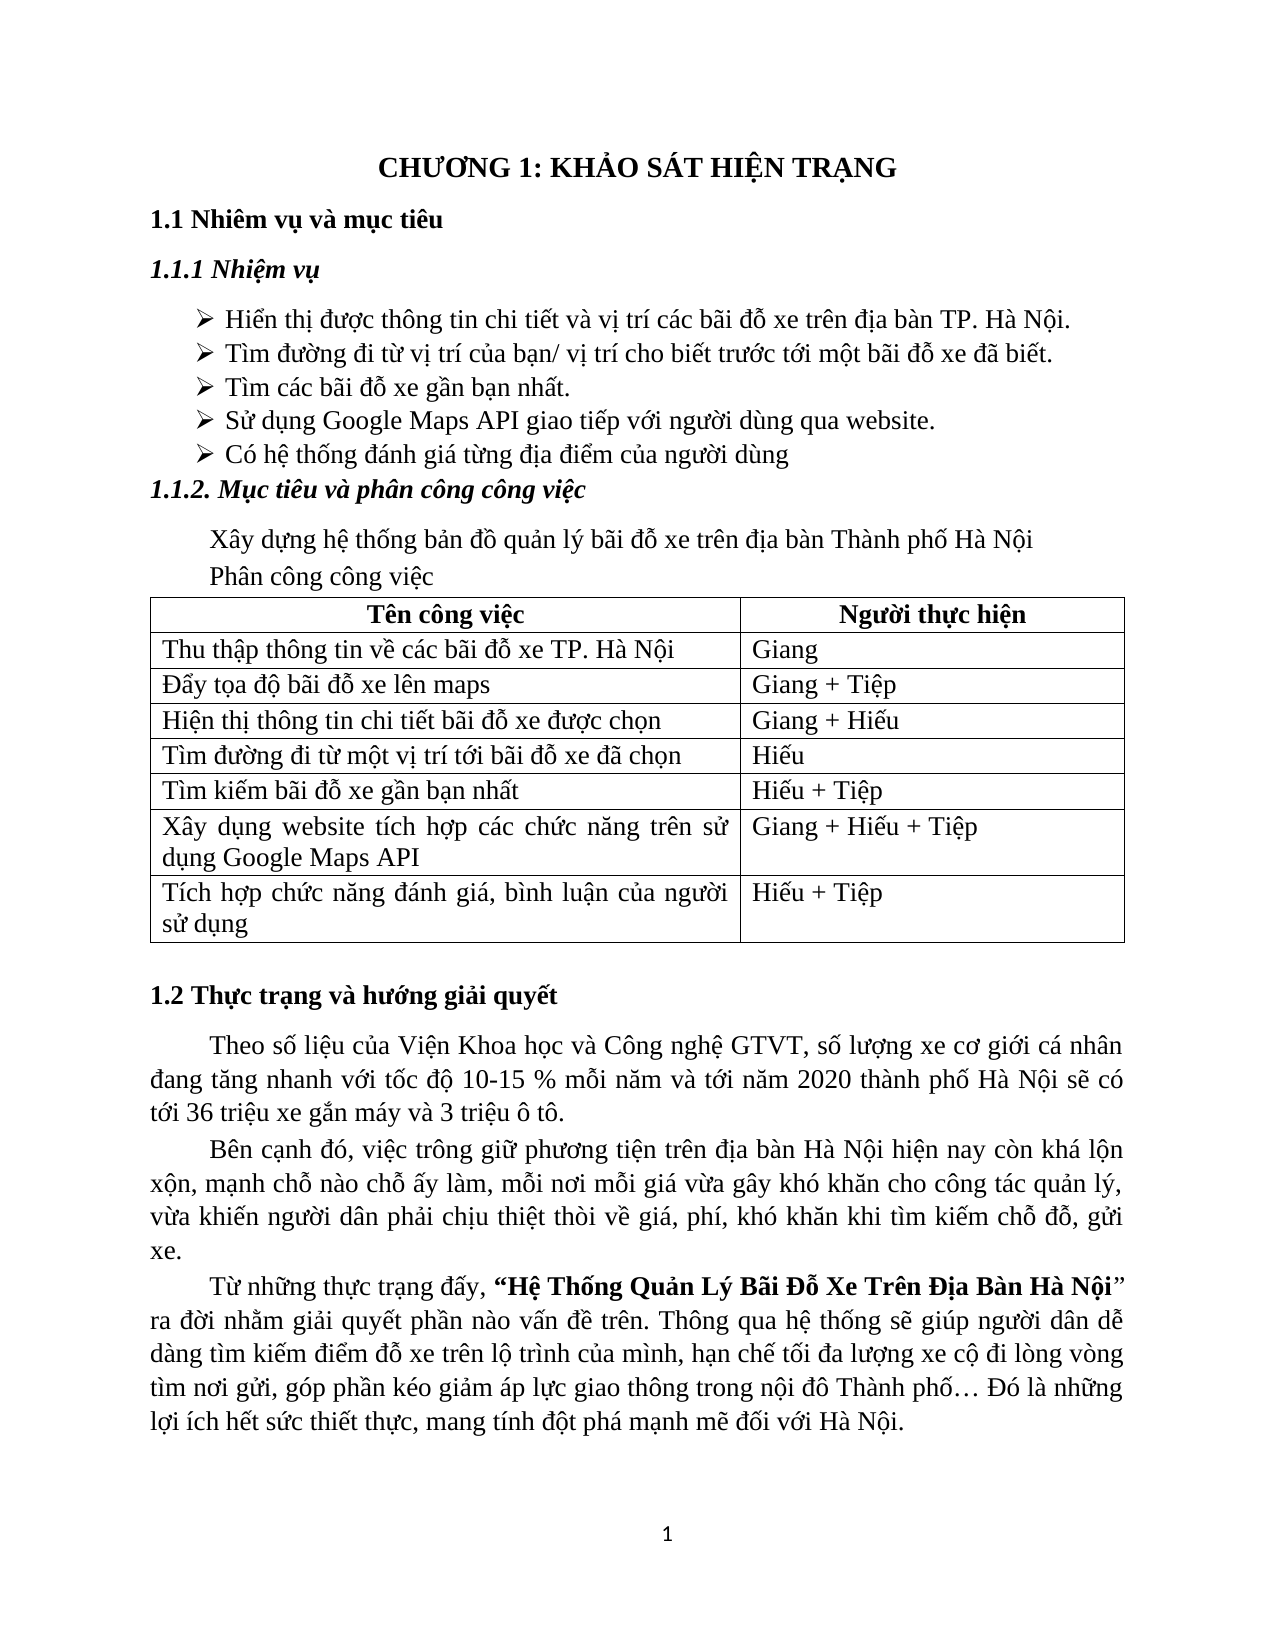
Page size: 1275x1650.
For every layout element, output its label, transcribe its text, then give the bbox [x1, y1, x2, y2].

list Có hệ thống đánh giá từng địa điểm của người dùng [194, 438, 1125, 469]
list Hiển thị được thông tin chi tiết và vị trí các bãi đỗ xe trên địa bàn TP. Hà Nội. [194, 303, 1125, 334]
table_cell Giang [741, 633, 1124, 667]
table_header Tên công việc [151, 598, 740, 632]
text 1.2 Thực trạng và hướng giải quyết [150, 979, 1125, 1010]
text Xây dựng hệ thống bản đồ quản lý bãi đỗ xe trên địa bàn Thành phố Hà Nội [150, 523, 1125, 554]
text CHƯƠNG 1: KHẢO SÁT HIỆN TRẠNG [150, 150, 1125, 183]
table_cell Hiếu + Tiệp [741, 876, 1124, 942]
table_cell Tìm đường đi từ một vị trí tới bãi đỗ xe đã chọn [151, 739, 740, 773]
table_cell Giang + Hiếu [741, 704, 1124, 738]
list Sử dụng Google Maps API giao tiếp với người dùng qua website. [194, 404, 1125, 436]
table_cell Giang + Tiệp [741, 669, 1124, 703]
text Theo số liệu của Viện Khoa học và Công nghệ GTVT, số lượng xe cơ giới cá nhân đang tăng nhanh với tốc độ 10-15 % mỗi năm và tới năm 2020 thành phố Hà Nội sẽ có tới 36 triệu xe gắn máy và 3 triệu ô tô. [150, 1029, 1125, 1128]
text Phân công công việc [150, 560, 1125, 591]
text Bên cạnh đó, việc trông giữ phương tiện trên địa bàn Hà Nội hiện nay còn khá lộn xộn, mạnh chỗ nào chỗ ấy làm, mỗi nơi mỗi giá vừa gây khó khăn cho công tác quản lý, vừa khiến người dân phải chịu thiệt thòi về giá, phí, khó khăn khi tìm kiếm chỗ đỗ, gửi xe. [150, 1133, 1125, 1265]
table_cell Tìm kiếm bãi đỗ xe gần bạn nhất [151, 774, 740, 809]
table_cell Xây dụng website tích hợp các chức năng trên sử dụng Google Maps API [151, 810, 740, 875]
table_cell Hiếu + Tiệp [741, 774, 1124, 809]
table_cell Hiện thị thông tin chi tiết bãi đỗ xe được chọn [151, 704, 740, 738]
table_header Người thực hiện [741, 598, 1124, 632]
text 1.1.1 Nhiệm vụ [150, 253, 1125, 284]
table_cell Hiếu [741, 739, 1124, 773]
text Từ những thực trạng đấy, “Hệ Thống Quản Lý Bãi Đỗ Xe Trên Địa Bàn Hà Nội” ra đời nhằm giải quyết phần nào vấn đề trên. Thông qua hệ thống sẽ giúp người dân dễ dàng tìm kiếm điểm đỗ xe trên lộ trình của mình, hạn chế tối đa lượng xe cộ đi lòng vòng tìm nơi gửi, góp phần kéo giảm áp lực giao thông trong nội đô Thành phố… Đó là những lợi ích hết sức thiết thực, mang tính đột phá mạnh mẽ đối với Hà Nội. [150, 1271, 1125, 1436]
text 1.1.2. Mục tiêu và phân công công việc [150, 473, 1125, 504]
table_cell Đẩy tọa độ bãi đỗ xe lên maps [151, 669, 740, 703]
table_cell Thu thập thông tin về các bãi đỗ xe TP. Hà Nội [151, 633, 740, 667]
table_cell Giang + Hiếu + Tiệp [741, 810, 1124, 875]
text 1.1 Nhiêm vụ và mục tiêu [150, 203, 1125, 234]
list Tìm đường đi từ vị trí của bạn/ vị trí cho biết trước tới một bãi đỗ xe đã biết. [194, 337, 1125, 368]
table_cell Tích hợp chức năng đánh giá, bình luận của người sử dụng [151, 876, 740, 942]
list Tìm các bãi đỗ xe gần bạn nhất. [194, 371, 1125, 402]
